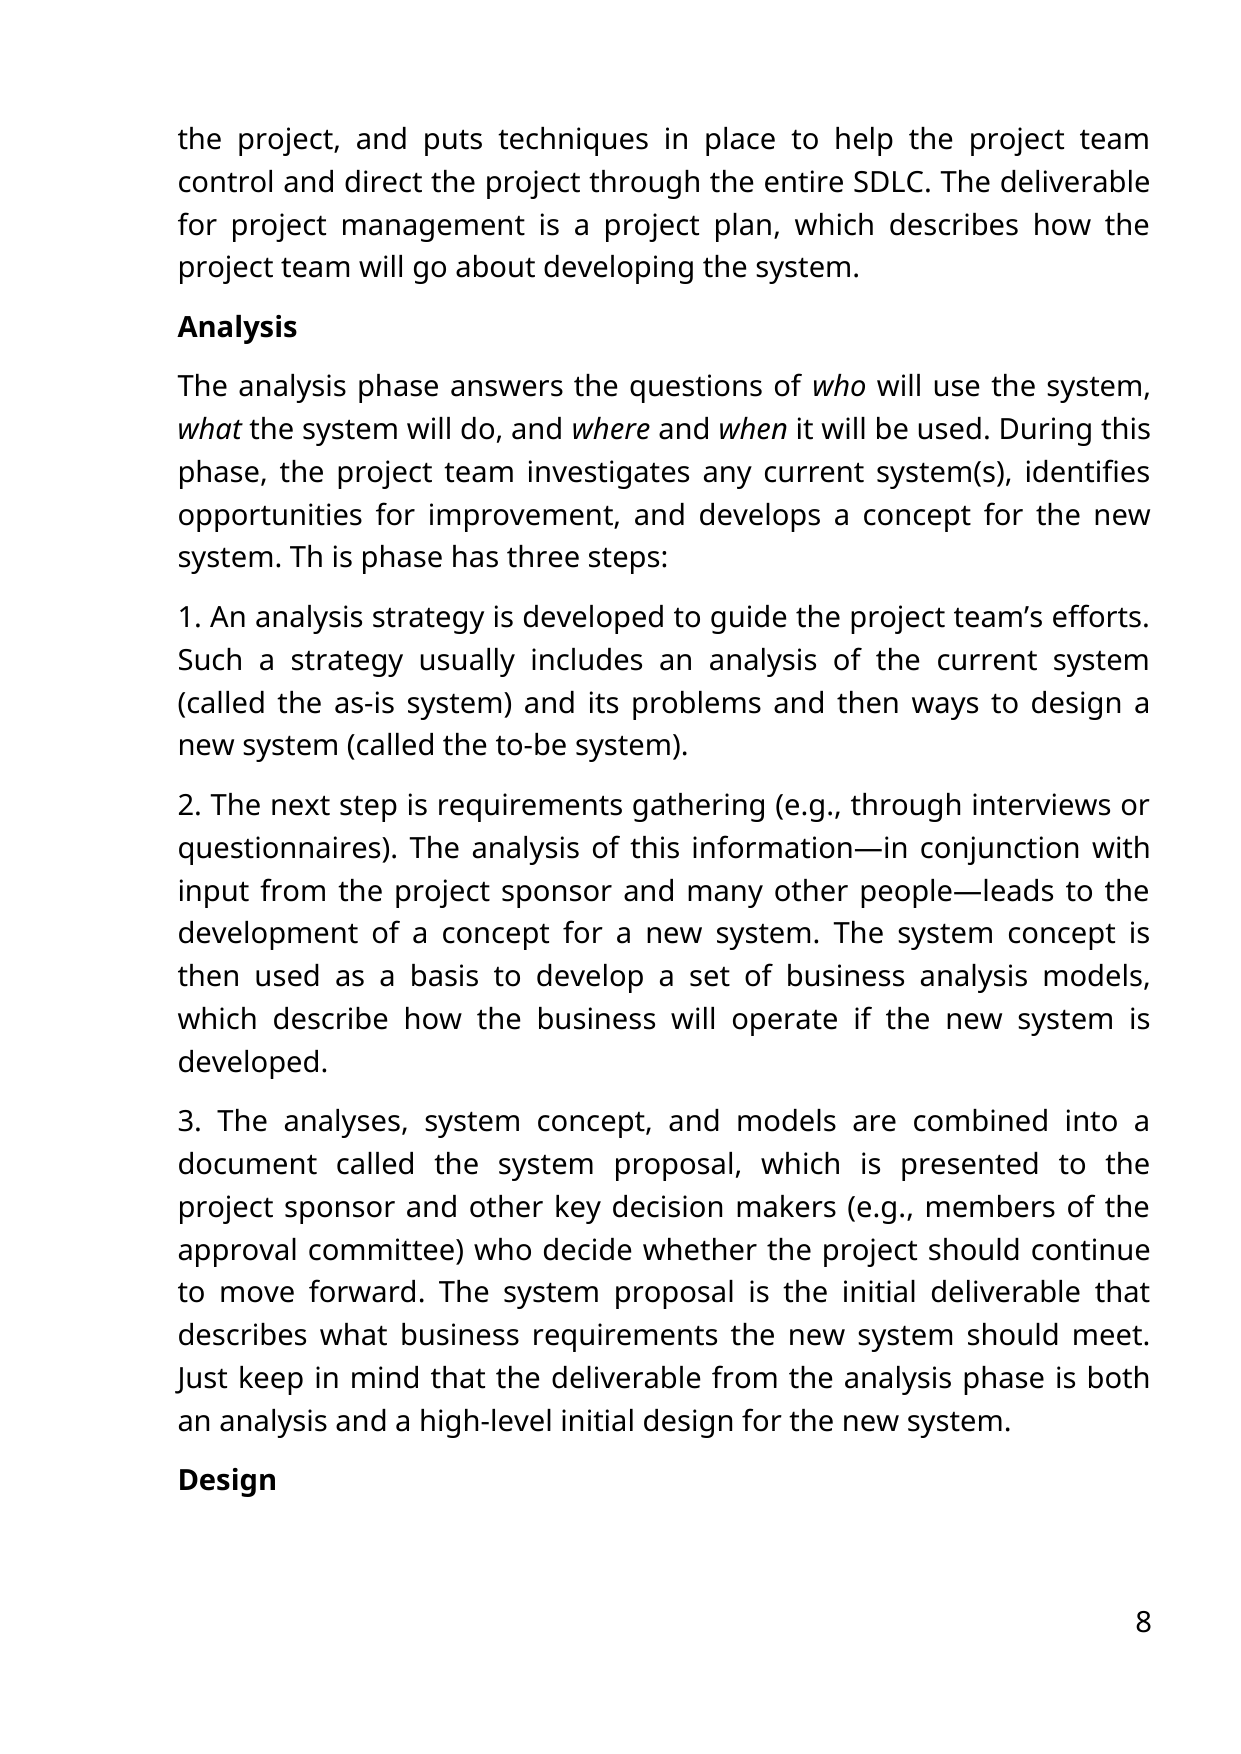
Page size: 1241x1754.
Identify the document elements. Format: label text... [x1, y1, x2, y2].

text The analysis phase answers the questions of who will use the system, what the system will do, and where and when it will be used. During this phase, the project team investigates any current system(s), identifies opportunities for improvement, and develops a concept for the new system. Th is phase has three steps: [177, 366, 1152, 576]
text 3. The analyses, system concept, and models are combined into a document called the system proposal, which is presented to the project sponsor and other key decision makers (e.g., members of the approval committee) who decide whether the project should continue to move forward. The system proposal is the initial deliverable that describes what business requirements the new system should meet. Just keep in mind that the deliverable from the analysis phase is both an analysis and a high-level initial design for the new system. [177, 1101, 1152, 1440]
text 1. An analysis strategy is developed to guide the project team’s efforts. Such a strategy usually includes an analysis of the current system (called the as-is system) and its problems and then ways to design a new system (called the to-be system). [177, 596, 1152, 764]
text Analysis [177, 306, 1152, 346]
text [177, 118, 1152, 286]
text Design [177, 1460, 1152, 1499]
text 2. The next step is requirements gathering (e.g., through interviews or questionnaires). The analysis of this information—in conjunction with input from the project sponsor and many other people—leads to the development of a concept for a new system. The system concept is then used as a basis to develop a set of business analysis models, which describe how the business will operate if the new system is developed. [177, 784, 1152, 1081]
